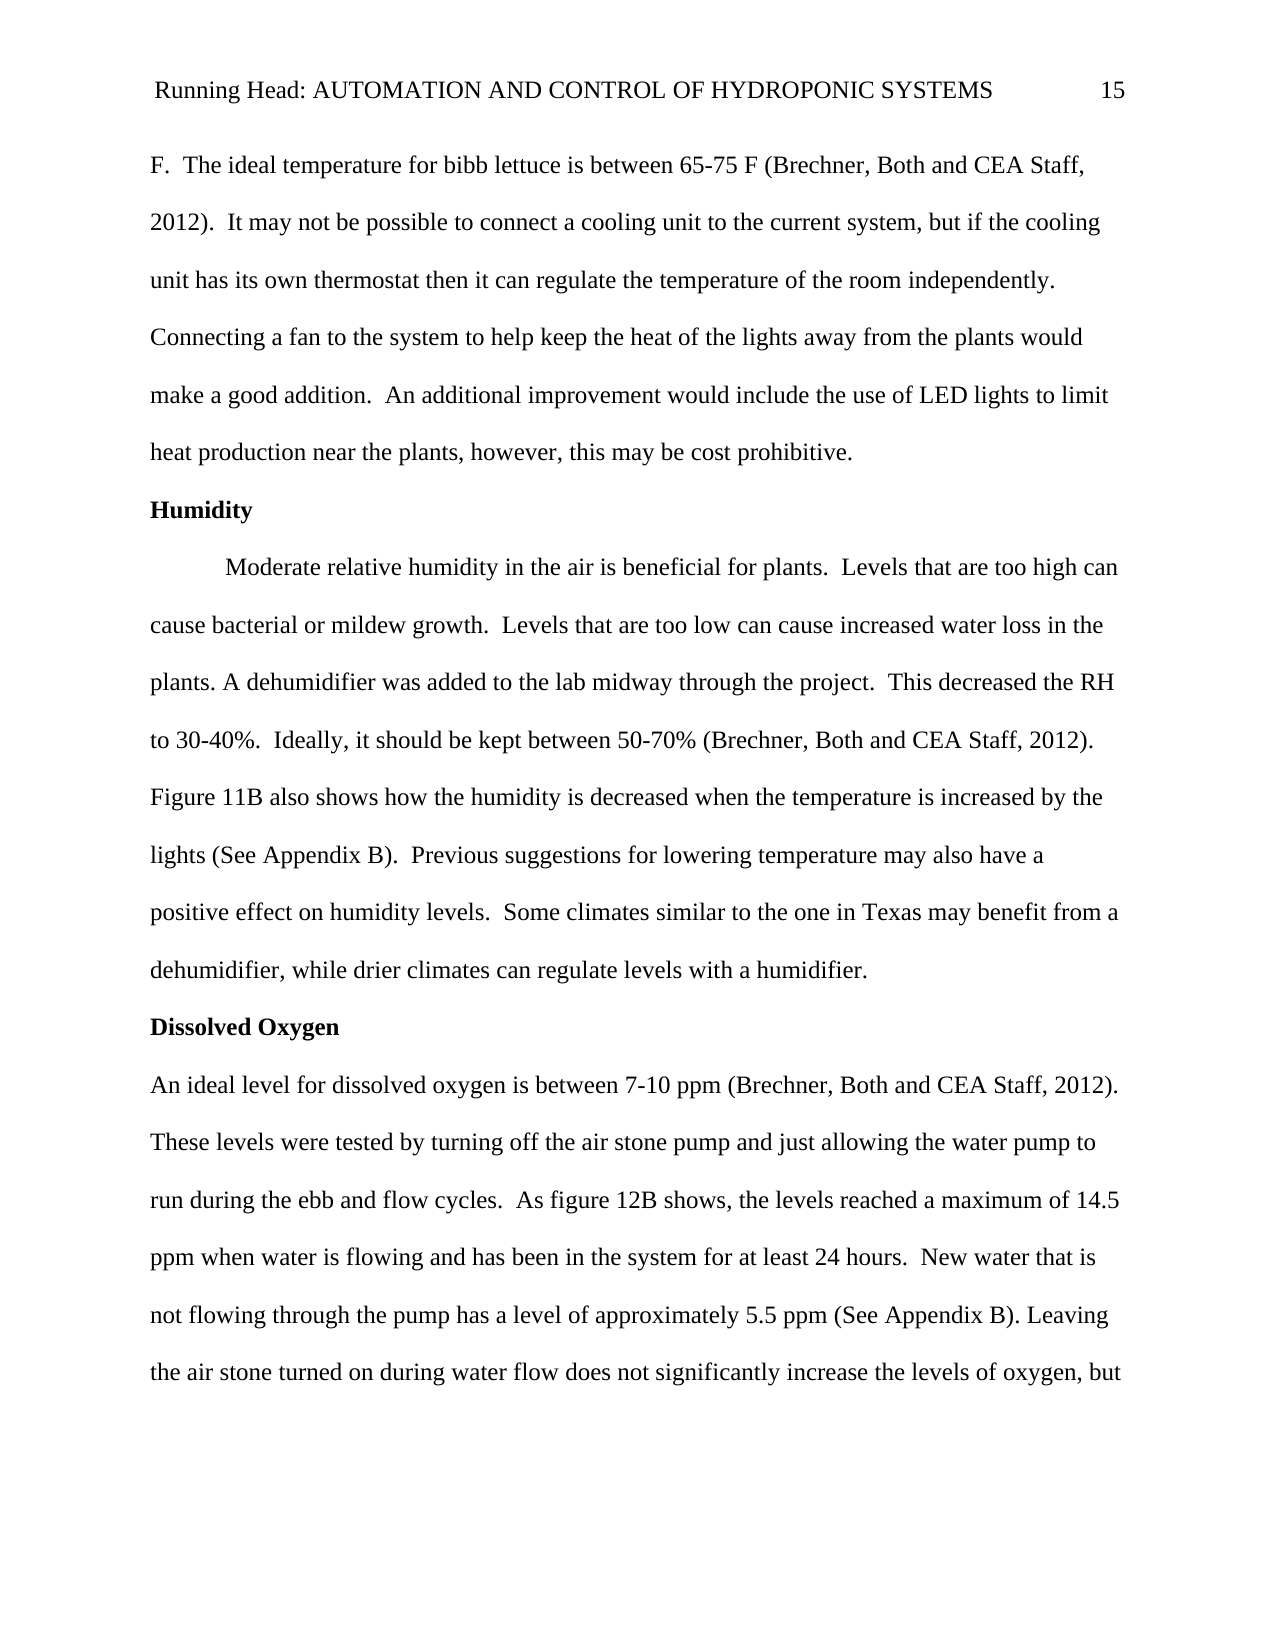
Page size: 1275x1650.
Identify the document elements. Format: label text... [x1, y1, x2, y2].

text Humidity [150, 495, 1125, 524]
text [150, 1012, 1125, 1386]
text Moderate relative humidity in the air is beneficial for plants. Levels that are too high can cause bacterial or mildew growth. Levels that are too low can cause increased water loss in the plants. A dehumidifier was added to the lab midway through the project. This decreased the RH to 30-40%. Ideally, it should be kept between 50-70% (Brechner, Both and CEA Staff, 2012). Figure 11B also shows how the humidity is decreased when the temperature is increased by the lights (See Appendix B). Previous suggestions for lowering temperature may also have a positive effect on humidity levels. Some climates similar to the one in Texas may benefit from a dehumidifier, while drier climates can regulate levels with a humidifier. [150, 552, 1125, 984]
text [150, 150, 1125, 466]
